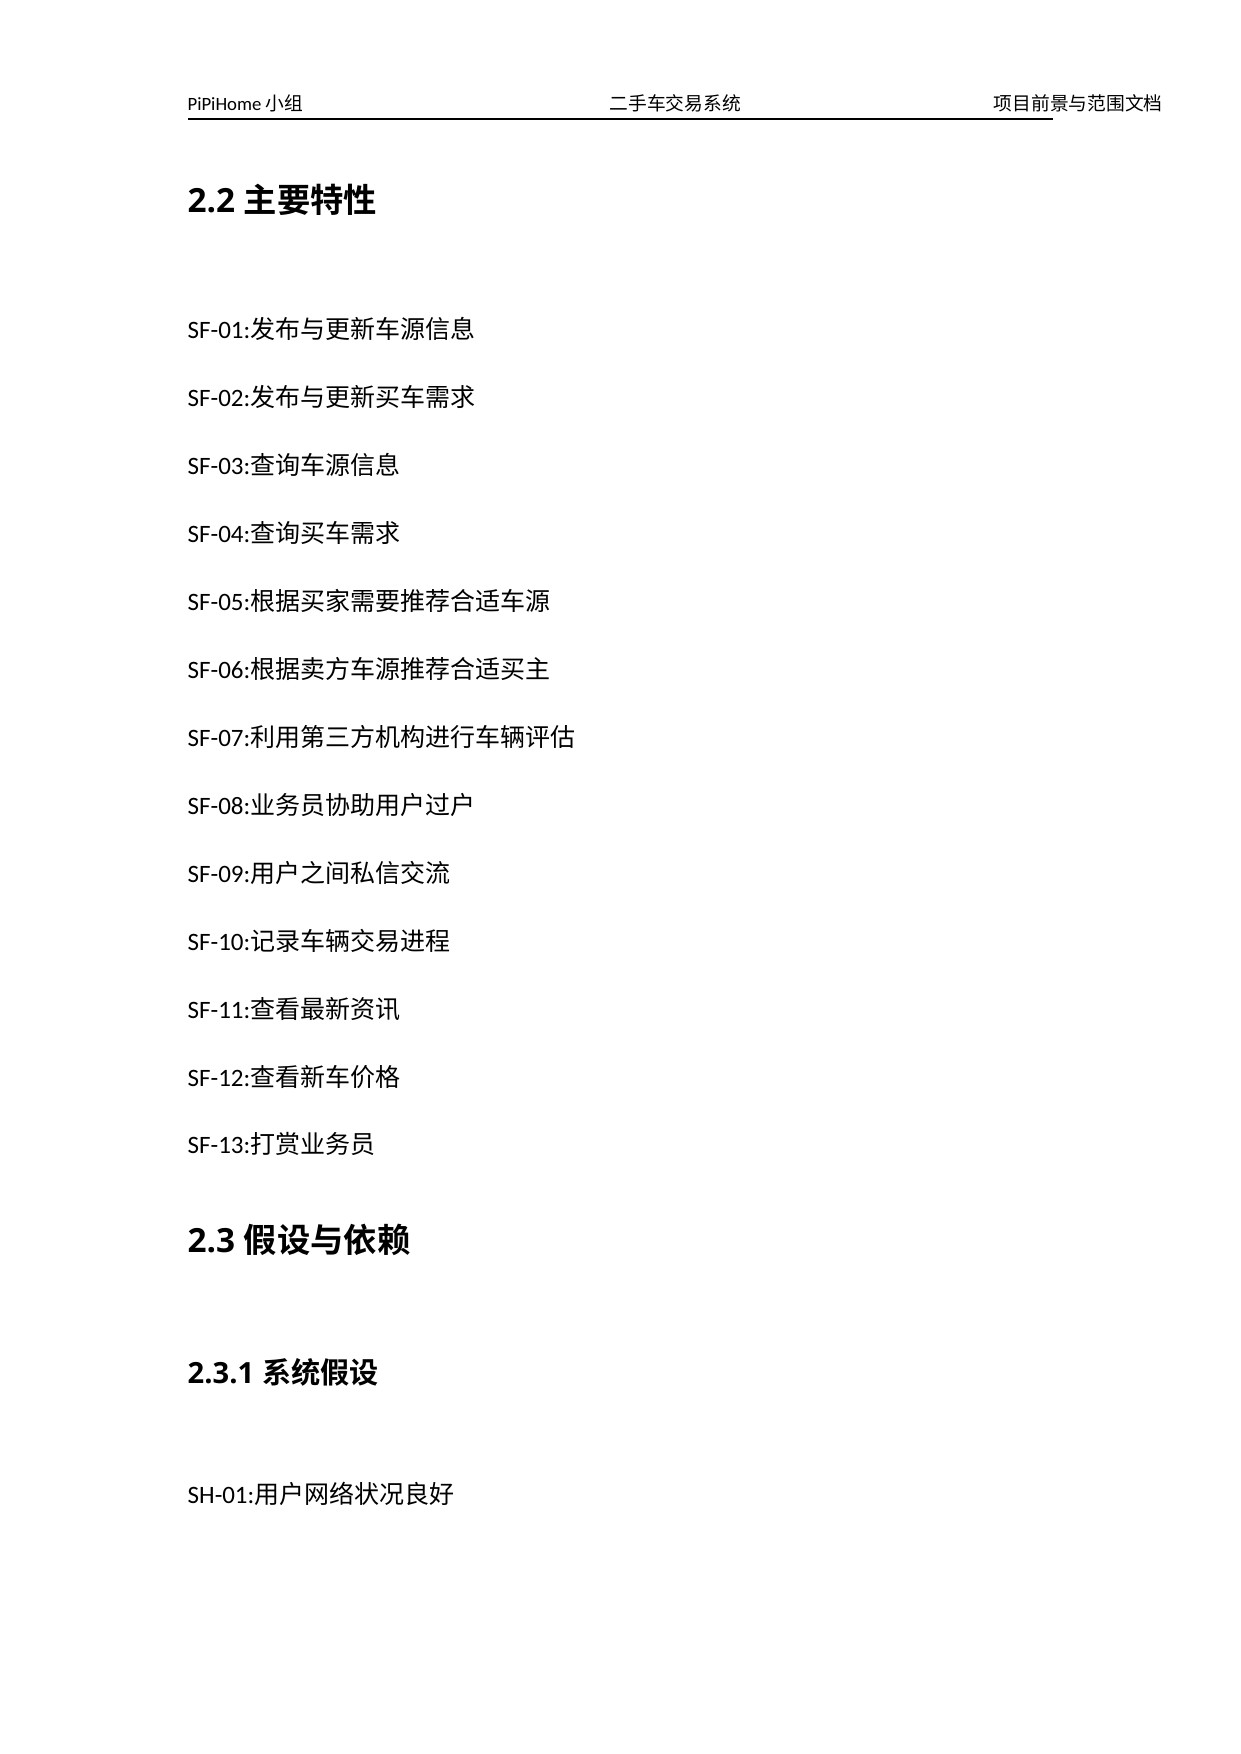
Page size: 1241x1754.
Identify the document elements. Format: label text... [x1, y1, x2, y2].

text SF-05:根据买家需要推荐合适车源 [187, 566, 1053, 634]
text SF-07:利用第三方机构进行车辆评估 [187, 702, 1053, 769]
subtitle 2.3.1 系统假设 [187, 1337, 1053, 1404]
text SF-06:根据卖方车源推荐合适买主 [187, 634, 1053, 702]
text SF-01:发布与更新车源信息 [187, 294, 1053, 362]
text SF-12:查看新车价格 [187, 1041, 1053, 1109]
subtitle 2.3 假设与依赖 [187, 1204, 1053, 1272]
text SF-11:查看最新资讯 [187, 973, 1053, 1041]
text SF-02:发布与更新买车需求 [187, 362, 1053, 430]
text SF-09:用户之间私信交流 [187, 837, 1053, 905]
text SF-13:打赏业务员 [187, 1109, 1053, 1177]
text SF-08:业务员协助用户过户 [187, 769, 1053, 837]
subtitle 2.2 主要特性 [187, 164, 1053, 232]
text SF-04:查询买车需求 [187, 498, 1053, 566]
text SH-01:用户网络状况良好 [187, 1458, 1053, 1526]
text SF-03:查询车源信息 [187, 430, 1053, 498]
text SF-10:记录车辆交易进程 [187, 905, 1053, 973]
